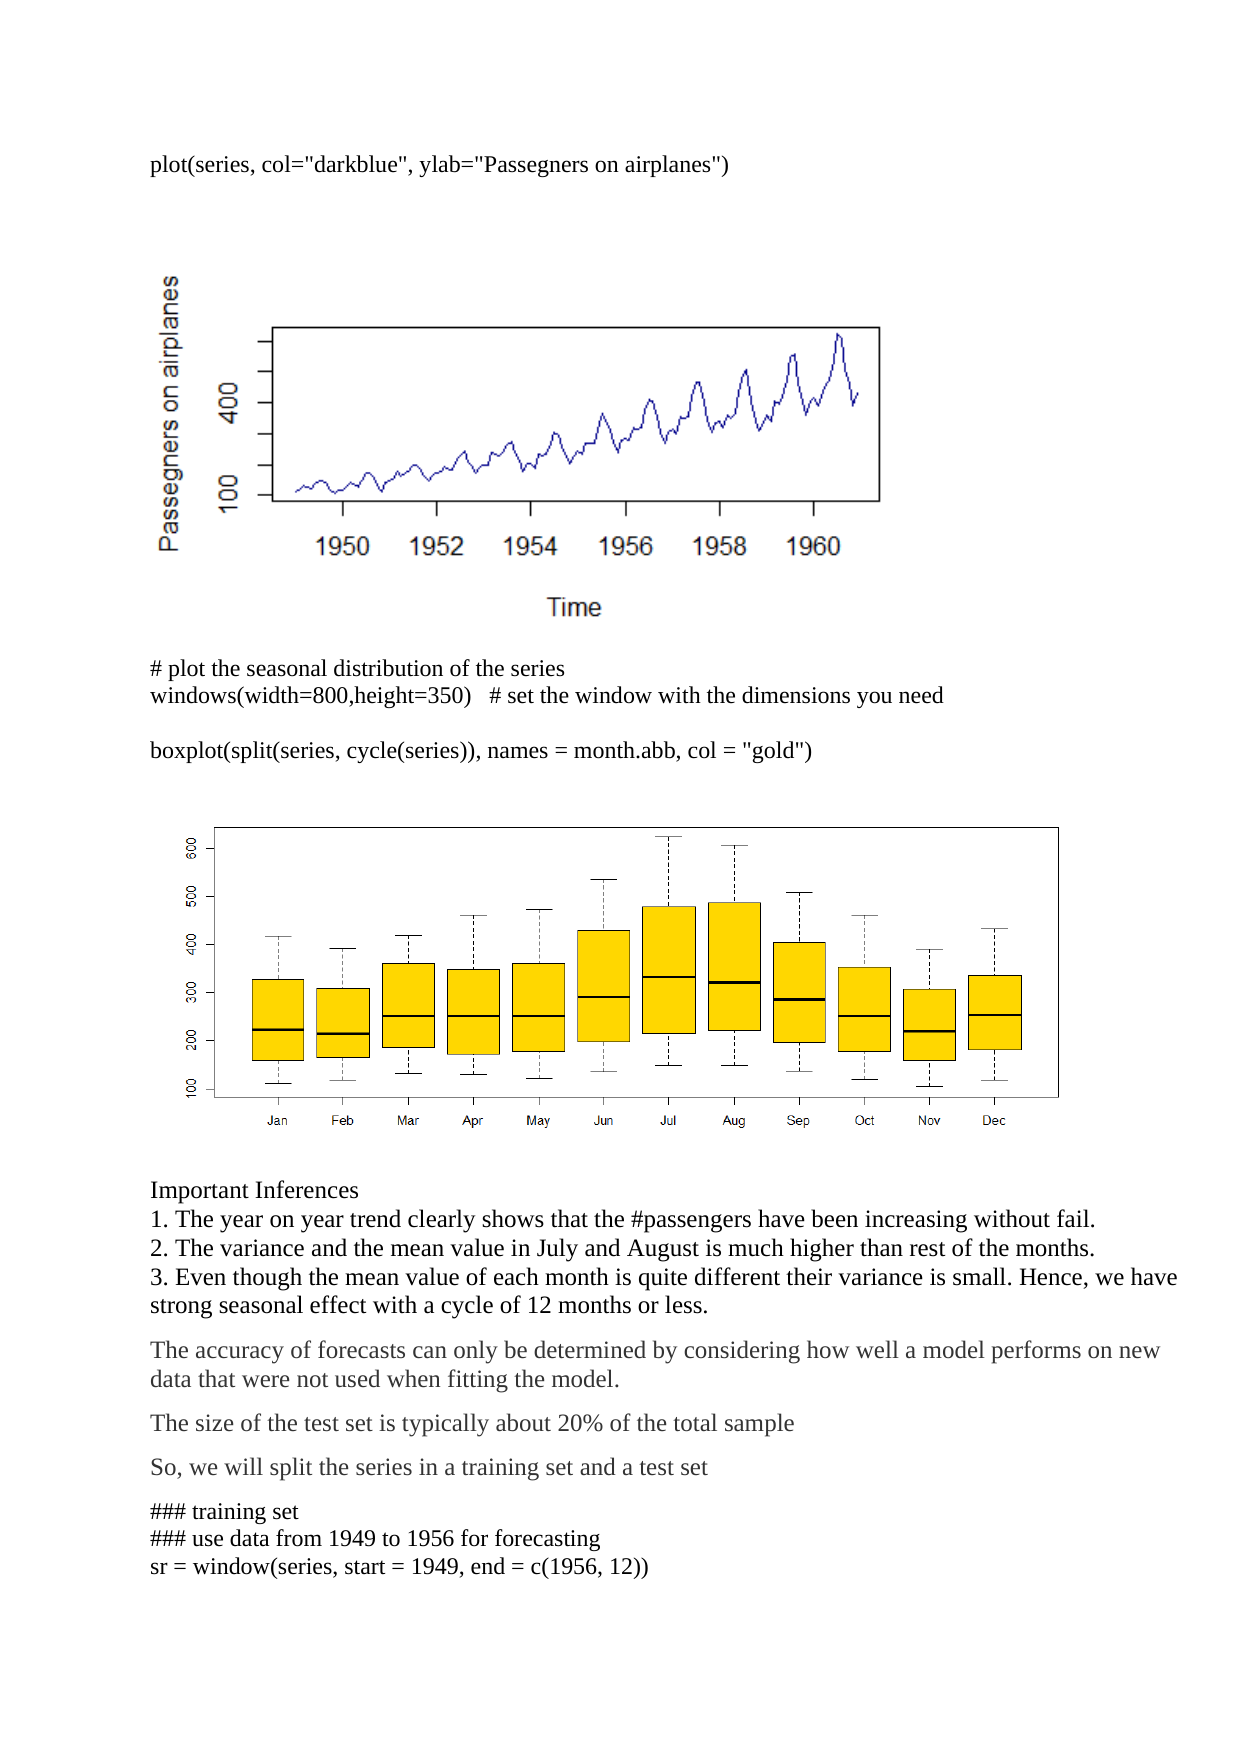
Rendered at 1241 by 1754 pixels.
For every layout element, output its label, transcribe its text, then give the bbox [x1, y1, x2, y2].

text Important Inferences [150, 1176, 1181, 1204]
picture [150, 764, 1091, 1176]
text # plot the seasonal distribution of the series [150, 654, 1181, 681]
text ### training set [150, 1497, 1181, 1524]
picture [150, 205, 943, 654]
text 2. The variance and the mean value in July and August is much higher than rest of the months. [150, 1233, 1181, 1262]
text plot(series, col="darkblue", ylab="Passegners on airplanes") [150, 150, 1181, 178]
text ### use data from 1949 to 1956 for forecasting [150, 1524, 1181, 1552]
text The accuracy of forecasts can only be determined by considering how well a model performs on new data that were not used when fitting the model. [150, 1335, 1181, 1392]
text windows(width=800,height=350) # set the window with the dimensions you need [150, 681, 1181, 709]
text boxplot(split(series, cycle(series)), names = month.abb, col = "gold") [150, 736, 1181, 764]
text sr = window(series, start = 1949, end = c(1956, 12)) [150, 1552, 1181, 1579]
text 3. Even though the mean value of each month is quite different their variance is small. Hence, we have strong seasonal effect with a cycle of 12 months or less. [150, 1262, 1181, 1319]
text 1. The year on year trend clearly shows that the #passengers have been increasing without fail. [150, 1204, 1181, 1233]
text So, we will split the series in a training set and a test set [150, 1452, 1181, 1481]
text The size of the test set is typically about 20% of the total sample [150, 1408, 1181, 1437]
